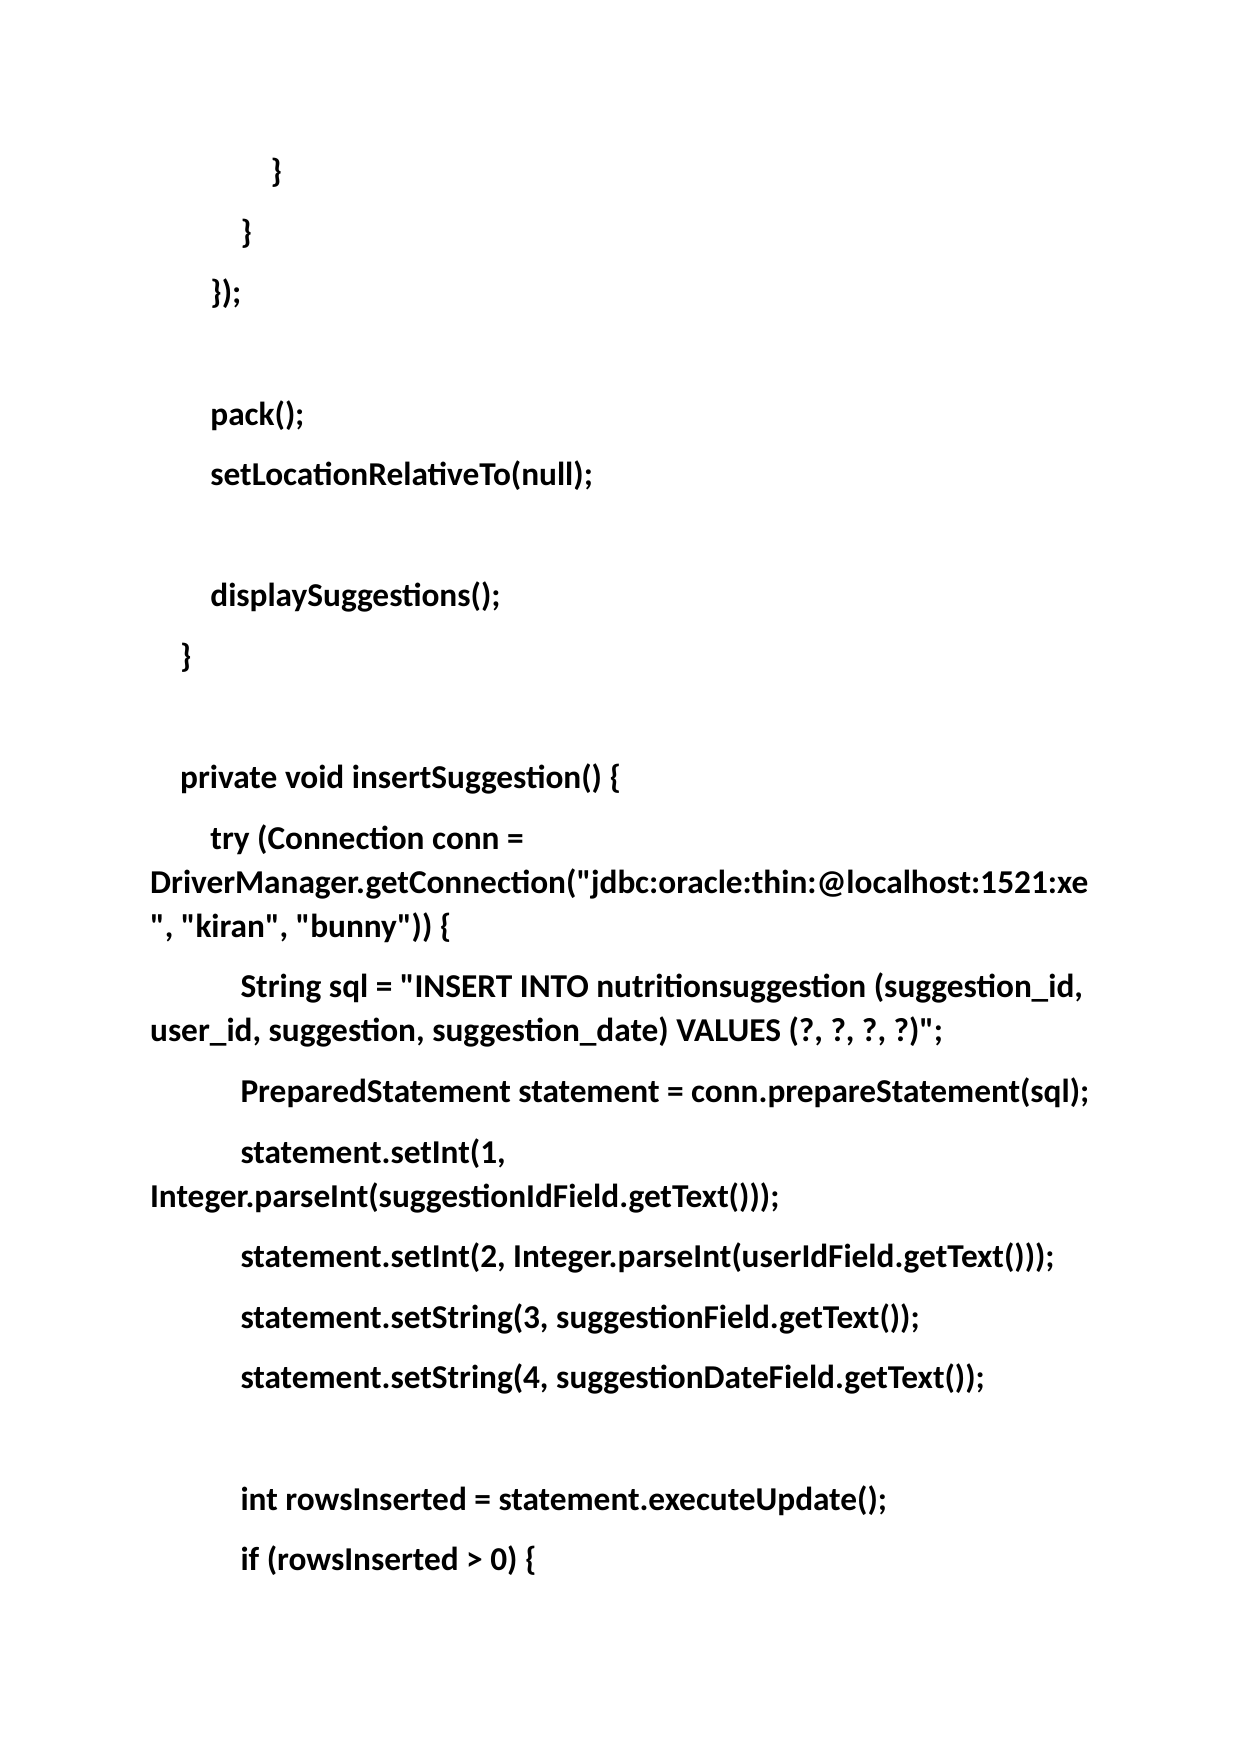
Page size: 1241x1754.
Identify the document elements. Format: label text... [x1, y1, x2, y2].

text displaySuggestions(); [150, 574, 1090, 615]
text statement.setInt(2, Integer.parseInt(userIdField.getText())); [150, 1235, 1090, 1276]
text try (Connection conn = DriverManager.getConnection("jdbc:oracle:thin:@localhost:1521:xe", "kiran", "bunny")) { [150, 817, 1090, 946]
text String sql = "INSERT INTO nutritionsuggestion (suggestion_id, user_id, suggestion, suggestion_date) VALUES (?, ?, ?, ?)"; [150, 965, 1090, 1050]
text setLocationRelativeTo(null); [150, 453, 1090, 494]
text int rowsInserted = statement.executeUpdate(); [150, 1478, 1090, 1518]
text if (rowsInserted > 0) { [150, 1538, 1090, 1579]
text statement.setString(4, suggestionDateField.getText()); [150, 1356, 1090, 1397]
text pack(); [150, 392, 1090, 433]
text } [150, 150, 1090, 191]
text private void insertSuggestion() { [150, 756, 1090, 797]
text statement.setString(3, suggestionField.getText()); [150, 1296, 1090, 1337]
text } [150, 635, 1090, 676]
text }); [150, 271, 1090, 312]
text } [150, 211, 1090, 251]
text statement.setInt(1, Integer.parseInt(suggestionIdField.getText())); [150, 1131, 1090, 1215]
text PreparedStatement statement = conn.prepareStatement(sql); [150, 1070, 1090, 1111]
